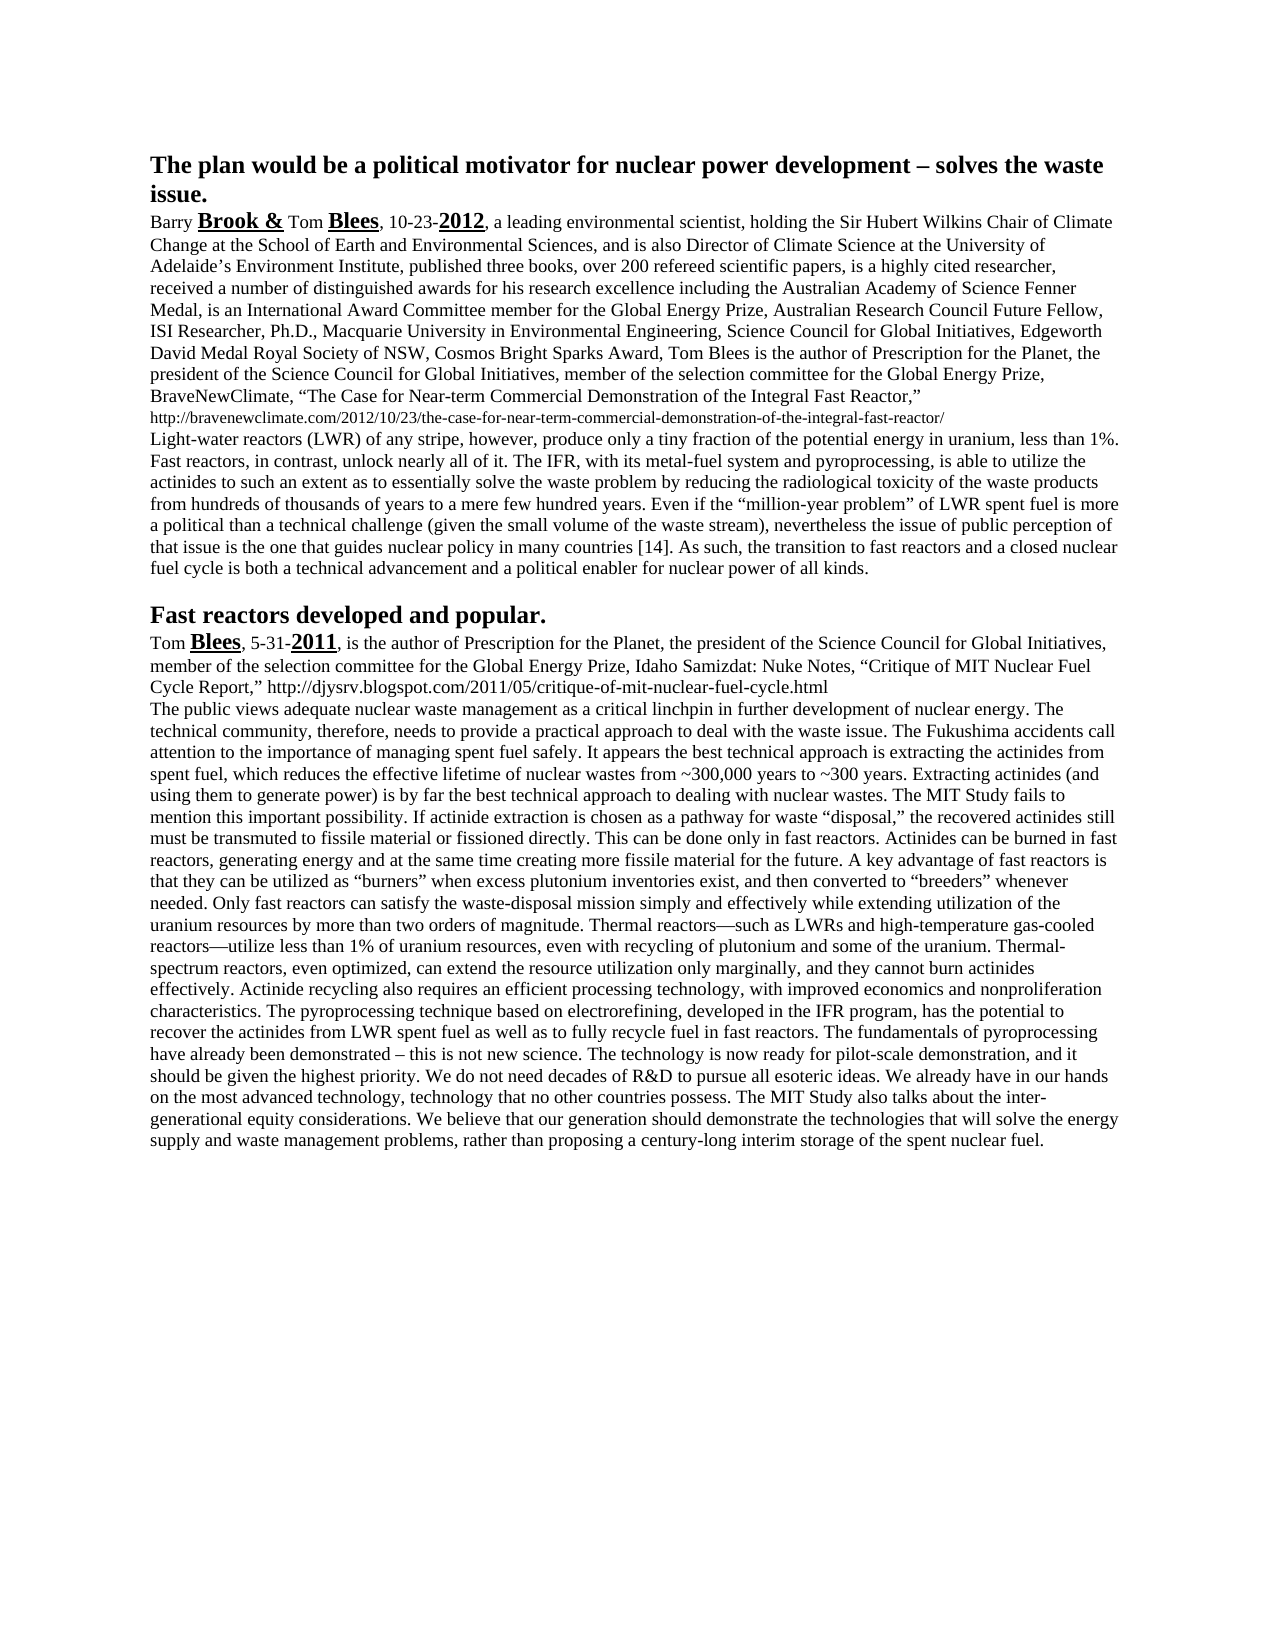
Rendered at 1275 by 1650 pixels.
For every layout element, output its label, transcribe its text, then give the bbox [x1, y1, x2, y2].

subtitle The plan would be a political motivator for nuclear power development – solves the waste issue. [150, 150, 1125, 207]
text The public views adequate nuclear waste management as a critical linchpin in further development of nuclear energy. The technical community, therefore, needs to provide a practical approach to deal with the waste issue. The Fukushima accidents call attention to the importance of managing spent fuel safely. It appears the best technical approach is extracting the actinides from spent fuel, which reduces the effective lifetime of nuclear wastes from ~300,000 years to ~300 years. Extracting actinides (and using them to generate power) is by far the best technical approach to dealing with nuclear wastes. The MIT Study fails to mention this important possibility. If actinide extraction is chosen as a pathway for waste “disposal,” the recovered actinides still must be transmuted to fissile material or fissioned directly. This can be done only in fast reactors. Actinides can be burned in fast reactors, generating energy and at the same time creating more fissile material for the future. A key advantage of fast reactors is that they can be utilized as “burners” when excess plutonium inventories exist, and then converted to “breeders” whenever needed. Only fast reactors can satisfy the waste-disposal mission simply and effectively while extending utilization of the uranium resources by more than two orders of magnitude. Thermal reactors—such as LWRs and high-temperature gas-cooled reactors—utilize less than 1% of uranium resources, even with recycling of plutonium and some of the uranium. Thermal-spectrum reactors, even optimized, can extend the resource utilization only marginally, and they cannot burn actinides effectively. Actinide recycling also requires an efficient processing technology, with improved economics and nonproliferation characteristics. The pyroprocessing technique based on electrorefining, developed in the IFR program, has the potential to recover the actinides from LWR spent fuel as well as to fully recycle fuel in fast reactors. The fundamentals of pyroprocessing have already been demonstrated – this is not new science. The technology is now ready for pilot-scale demonstration, and it should be given the highest priority. We do not need decades of R&D to pursue all esoteric ideas. We already have in our hands on the most advanced technology, technology that no other countries possess. The MIT Study also talks about the inter-generational equity considerations. We believe that our generation should demonstrate the technologies that will solve the energy supply and waste management problems, rather than proposing a century-long interim storage of the spent nuclear fuel. [150, 698, 1125, 1151]
subtitle Fast reactors developed and popular. [150, 600, 1125, 628]
text Barry Brook & Tom Blees, 10-23-2012, a leading environmental scientist, holding the Sir Hubert Wilkins Chair of Climate Change at the School of Earth and Environmental Sciences, and is also Director of Climate Science at the University of Adelaide’s Environment Institute, published three books, over 200 refereed scientific papers, is a highly cited researcher, received a number of distinguished awards for his research excellence including the Australian Academy of Science Fenner Medal, is an International Award Committee member for the Global Energy Prize, Australian Research Council Future Fellow, ISI Researcher, Ph.D., Macquarie University in Environmental Engineering, Science Council for Global Initiatives, Edgeworth David Medal Royal Society of NSW, Cosmos Bright Sparks Award, Tom Blees is the author of Prescription for the Planet, the president of the Science Council for Global Initiatives, member of the selection committee for the Global Energy Prize, BraveNewClimate, “The Case for Near-term Commercial Demonstration of the Integral Fast Reactor,” http://bravenewclimate.com/2012/10/23/the-case-for-near-term-commercial-demonstration-of-the-integral-fast-reactor/ [150, 207, 1125, 428]
text Light-water reactors (LWR) of any stripe, however, produce only a tiny fraction of the potential energy in uranium, less than 1%. Fast reactors, in contrast, unlock nearly all of it. The IFR, with its metal-fuel system and pyroprocessing, is able to utilize the actinides to such an extent as to essentially solve the waste problem by reducing the radiological toxicity of the waste products from hundreds of thousands of years to a mere few hundred years. Even if the “million-year problem” of LWR spent fuel is more a political than a technical challenge (given the small volume of the waste stream), nevertheless the issue of public perception of that issue is the one that guides nuclear policy in many countries [14]. As such, the transition to fast reactors and a closed nuclear fuel cycle is both a technical advancement and a political enabler for nuclear power of all kinds. [150, 428, 1125, 579]
text Tom Blees, 5-31-2011, is the author of Prescription for the Planet, the president of the Science Council for Global Initiatives, member of the selection committee for the Global Energy Prize, Idaho Samizdat: Nuke Notes, “Critique of MIT Nuclear Fuel Cycle Report,” http://djysrv.blogspot.com/2011/05/critique-of-mit-nuclear-fuel-cycle.html [150, 628, 1125, 698]
